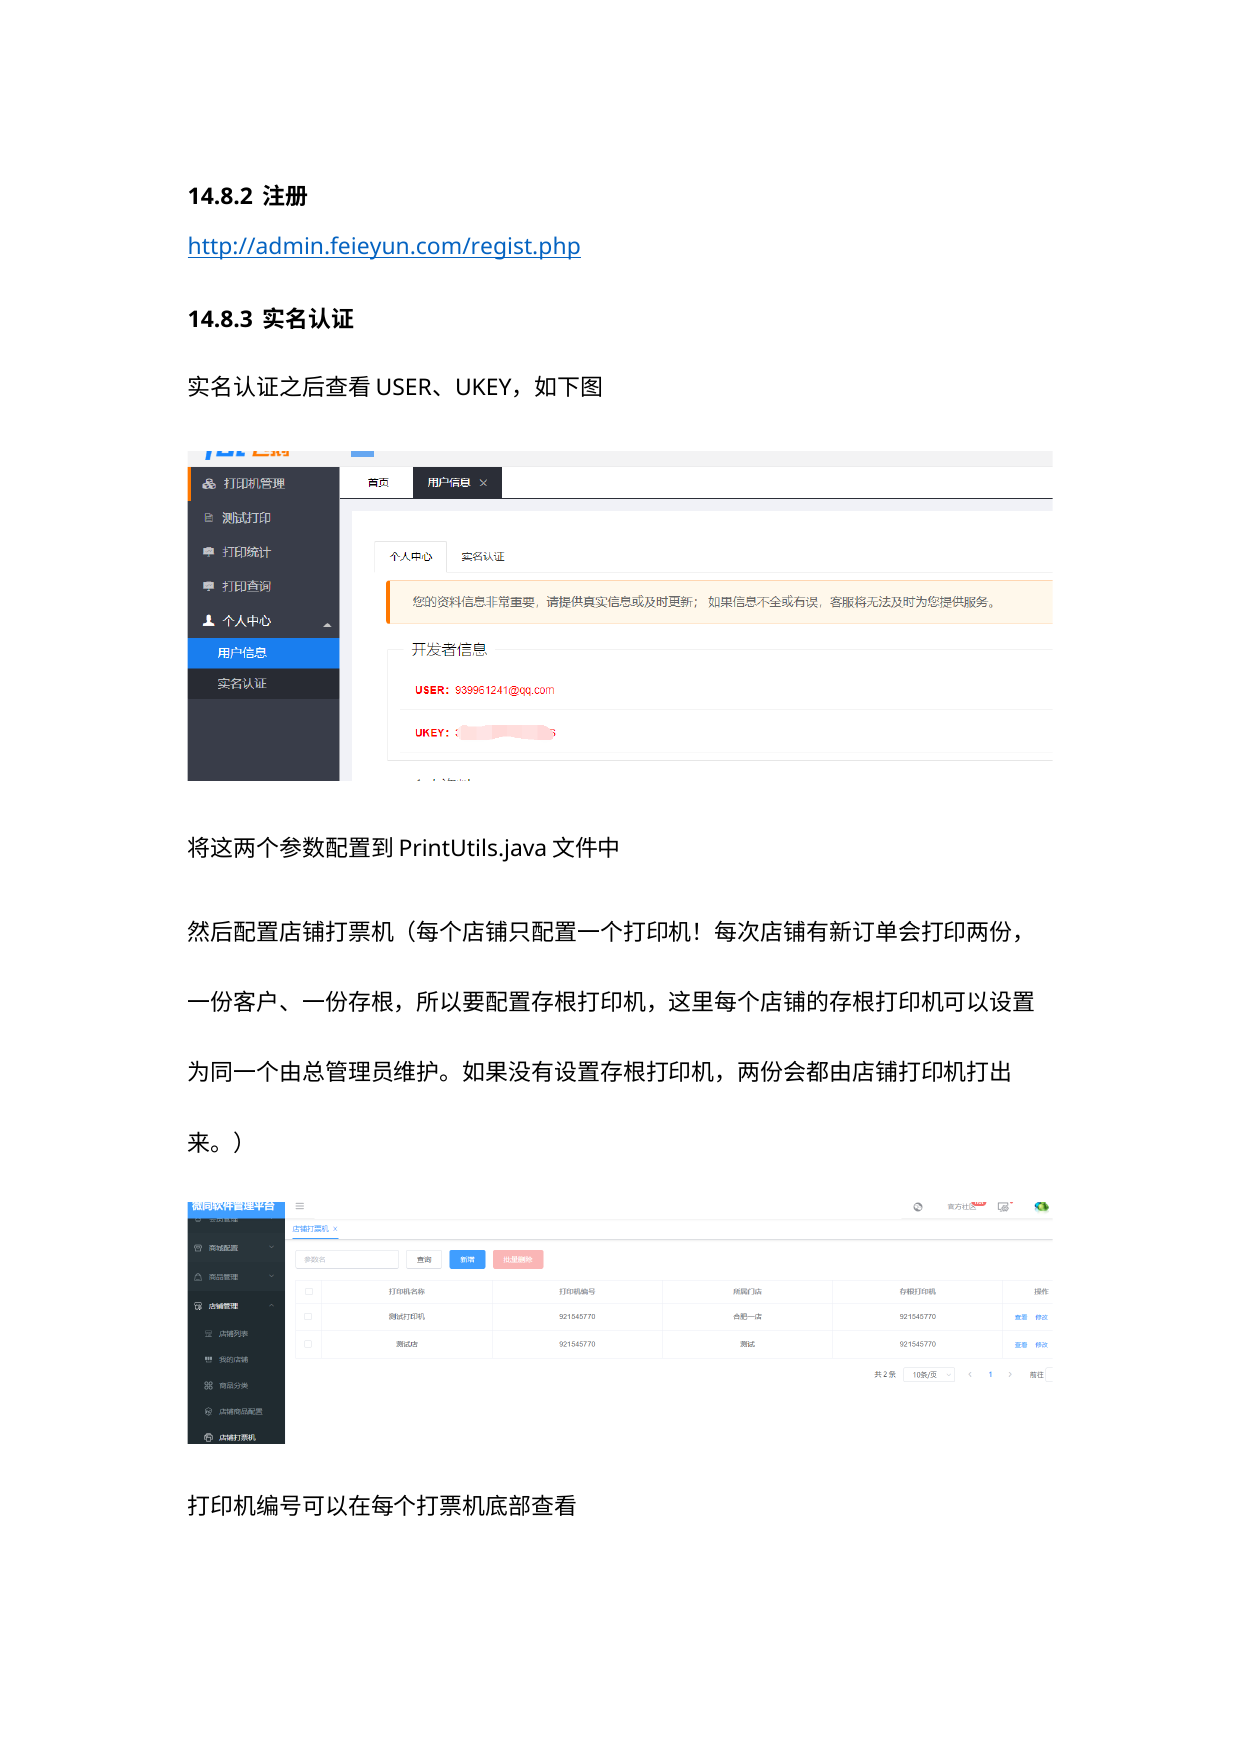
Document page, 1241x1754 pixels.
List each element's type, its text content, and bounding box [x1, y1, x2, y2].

text 实名认证之后查看USER、UKEY，如下图 [187, 353, 1053, 418]
text 然后配置店铺打票机（每个店铺只配置一个打印机！每次店铺有新订单会打印两份，一份客户、一份存根，所以要配置存根打印机，这里每个店铺的存根打印机可以设置为同一个由总管理员维护。如果没有设置存根打印机，两份会都由店铺打印机打出来。） [187, 898, 1053, 1173]
picture [187, 1202, 1053, 1444]
text 将这两个参数配置到PrintUtils.java文件中 [187, 814, 1053, 879]
picture [187, 451, 1053, 781]
subtitle 注册 [187, 162, 1053, 227]
text http://admin.feieyun.com/regist.php [187, 229, 1053, 262]
text 打印机编号可以在每个打票机底部查看 [187, 1472, 1053, 1537]
subtitle 实名认证 [187, 285, 1053, 350]
